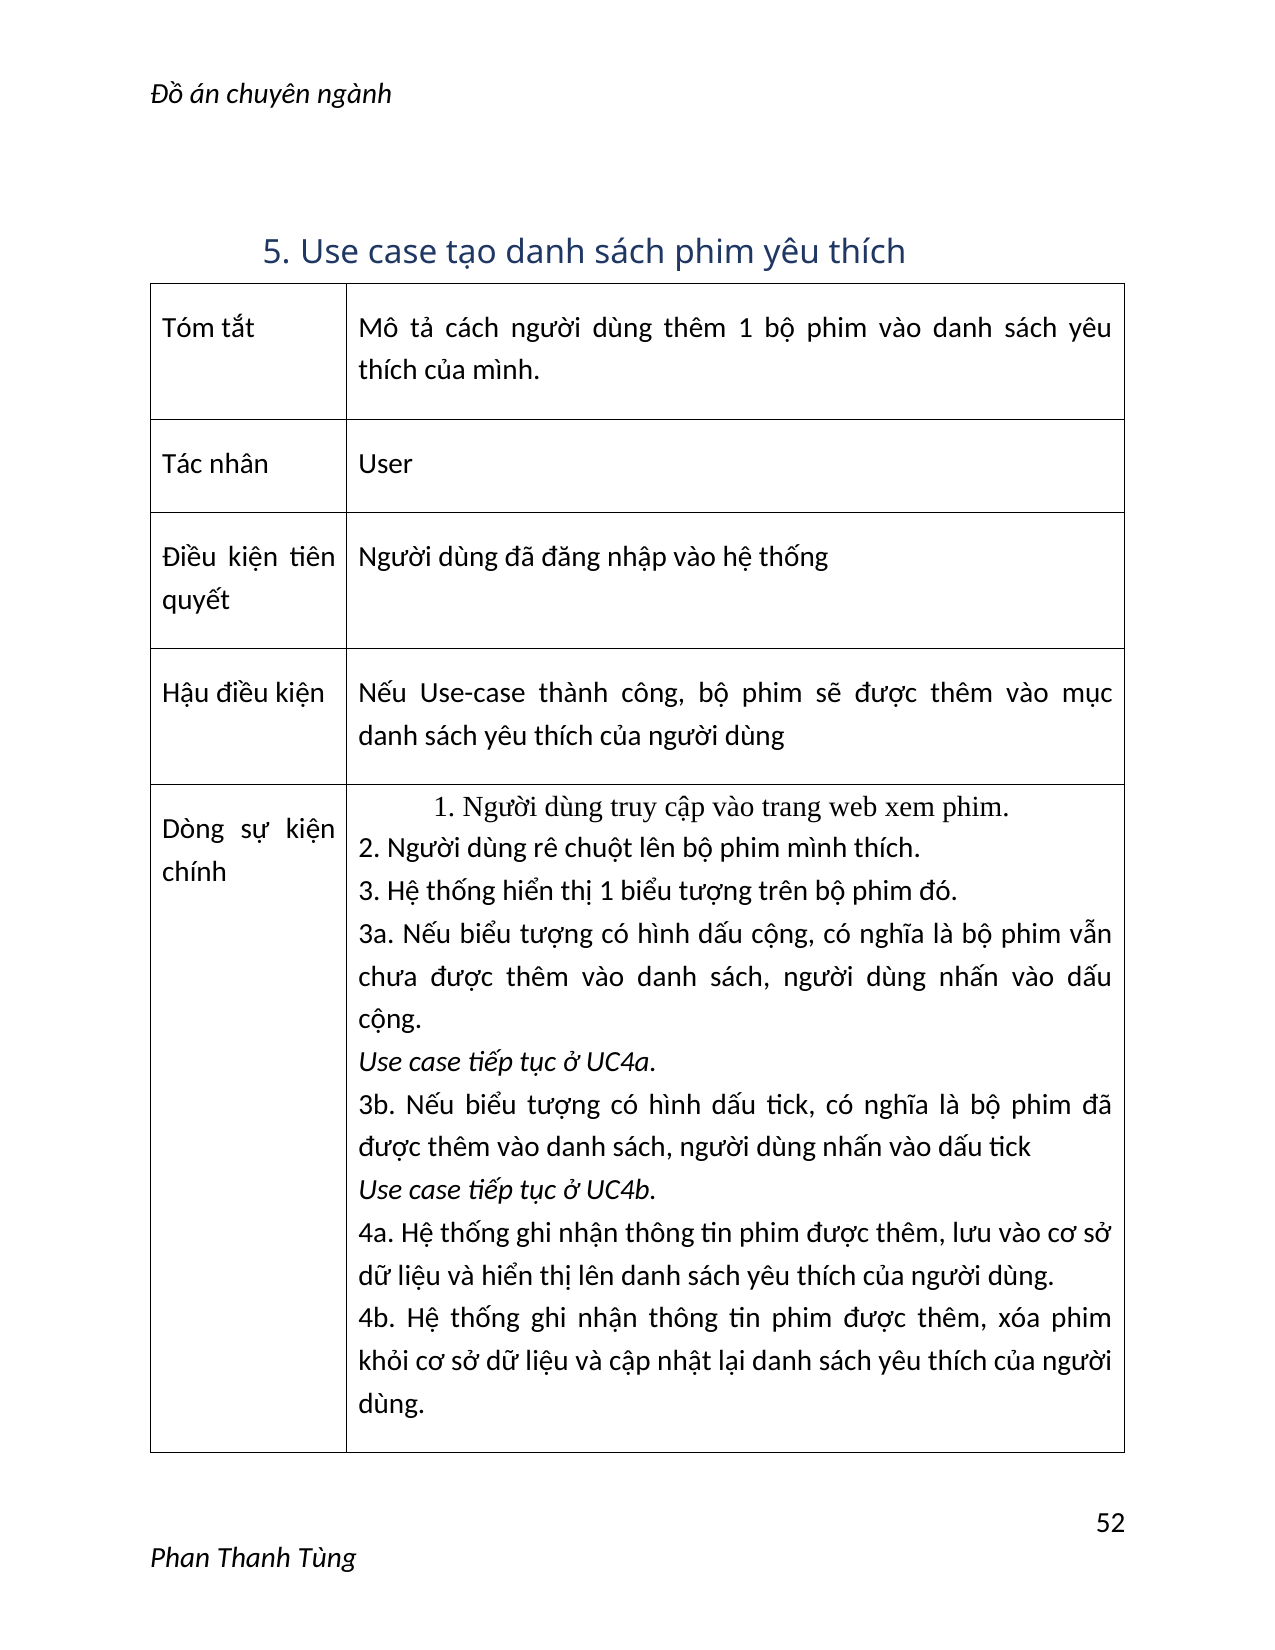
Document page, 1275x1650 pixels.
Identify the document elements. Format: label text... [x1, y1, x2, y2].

table_header Tóm tắt [151, 284, 346, 419]
table_cell Nếu Use-case thành công, bộ phim sẽ được thêm vào mục danh sách yêu thích của người dùng [347, 649, 1124, 784]
table_cell 1. Người dùng truy cập vào trang web xem phim. 2. Người dùng rê chuột lên bộ phim mình thích. 3. Hệ thống hiển thị 1 biểu tượng trên bộ phim đó. 3a. Nếu biểu tượng có hình dấu cộng, có nghĩa là bộ phim vẫn chưa được thêm vào danh sách, người dùng nhấn vào dấu cộng. Use case tiếp tục ở UC4a. 3b. Nếu biểu tượng có hình dấu tick, có nghĩa là bộ phim đã được thêm vào danh sách, người dùng nhấn vào dấu tick Use case tiếp tục ở UC4b. 4a. Hệ thống ghi nhận thông tin phim được thêm, lưu vào cơ sở dữ liệu và hiển thị lên danh sách yêu thích của người dùng. 4b. Hệ thống ghi nhận thông tin phim được thêm, xóa phim khỏi cơ sở dữ liệu và cập nhật lại danh sách yêu thích của người dùng. [347, 785, 1124, 1452]
table_cell Người dùng đã đăng nhập vào hệ thống [347, 513, 1124, 648]
table_header Mô tả cách người dùng thêm 1 bộ phim vào danh sách yêu thích của mình. [347, 284, 1124, 419]
table_cell User [347, 420, 1124, 512]
table_cell Dòng sự kiện chính [151, 785, 346, 1452]
table_cell Tác nhân [151, 420, 346, 512]
table_cell Hậu điều kiện [151, 649, 346, 784]
table_cell Điều kiện tiên quyết [151, 513, 346, 648]
subtitle Use case tạo danh sách phim yêu thích [262, 228, 1125, 273]
